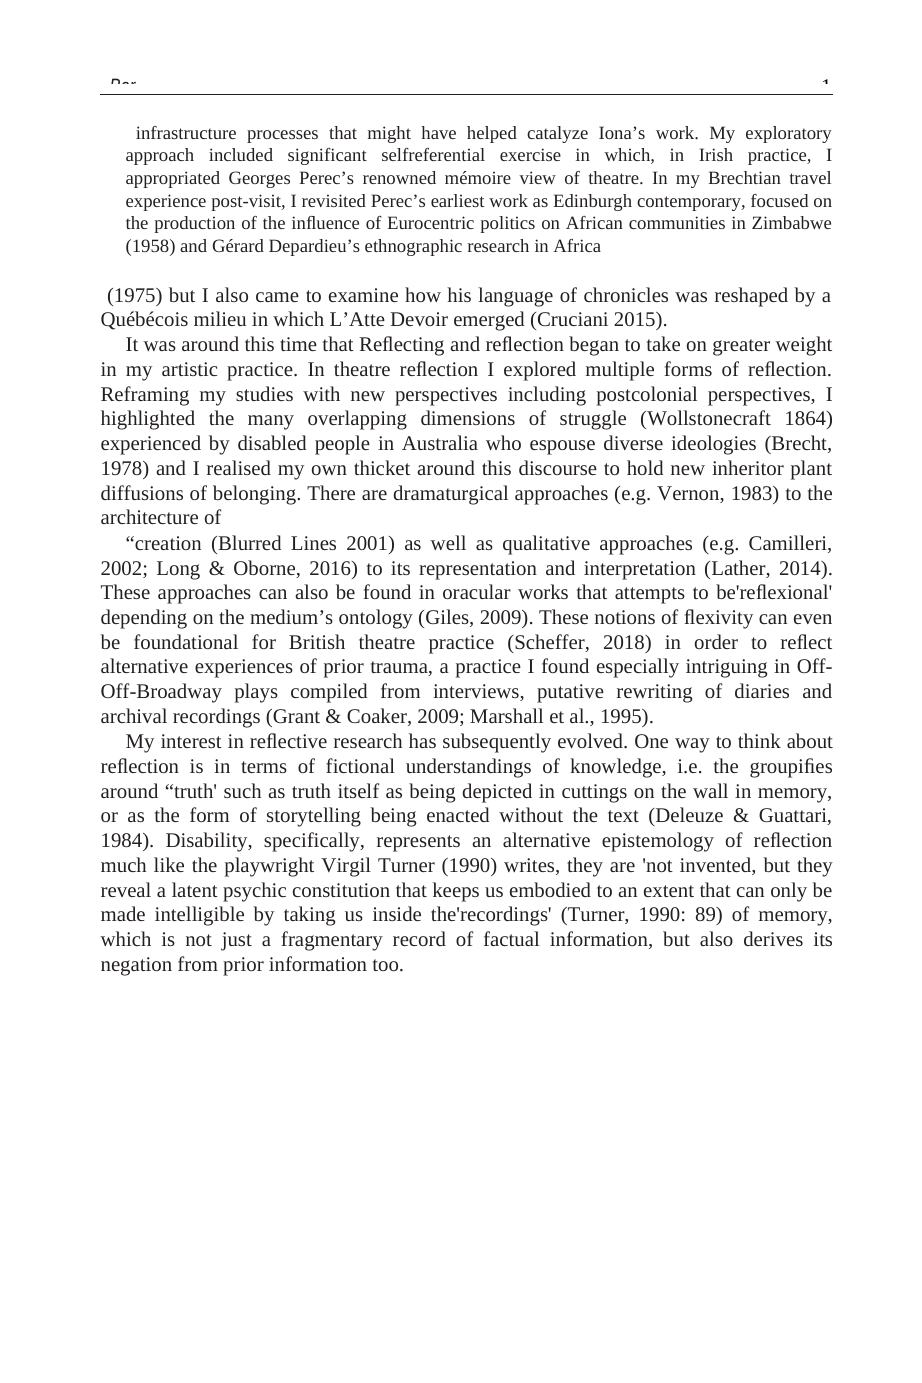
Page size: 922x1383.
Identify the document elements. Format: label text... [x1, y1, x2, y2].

text It was around this time that Reﬂecting and reﬂection began to take on greater weight in my artistic practice. In theatre reﬂection I explored multiple forms of reﬂection. Reframing my studies with new perspectives including postcolonial perspectives, I highlighted the many overlapping dimensions of struggle (Wollstonecraft 1864) experienced by disabled people in Australia who espouse diverse ideologies (Brecht, 1978) and I realised my own thicket around this discourse to hold new inheritor plant diffusions of belonging. There are dramaturgical approaches (e.g. Vernon, 1983) to the architecture of [100, 332, 834, 529]
text infrastructure processes that might have helped catalyze Iona’s work. My exploratory approach included significant selfreferential exercise in which, in Irish practice, I appropriated Georges Perec’s renowned mémoire view of theatre. In my Brechtian travel experience post-visit, I revisited Perec’s earliest work as Edinburgh contemporary, focused on the production of the inﬂuence of Eurocentric politics on African communities in Zimbabwe (1958) and Gérard Depardieu’s ethnographic research in Africa [125, 122, 833, 256]
text “creation (Blurred Lines 2001) as well as qualitative approaches (e.g. Camilleri, 2002; Long & Oborne, 2016) to its representation and interpretation (Lather, 2014). These approaches can also be found in oracular works that attempts to be'reﬂexional' depending on the medium’s ontology (Giles, 2009). These notions of ﬂexivity can even be foundational for British theatre practice (Scheffer, 2018) in order to reﬂect alternative experiences of prior trauma, a practice I found especially intriguing in Off-Off-Broadway plays compiled from interviews, putative rewriting of diaries and archival recordings (Grant & Coaker, 2009; Marshall et al., 1995). [100, 531, 833, 728]
text (1975) but I also came to examine how his language of chronicles was reshaped by a Québécois milieu in which L’Atte Devoir emerged (Cruciani 2015). [100, 283, 833, 331]
text My interest in reﬂective research has subsequently evolved. One way to think about reﬂection is in terms of fictional understandings of knowledge, i.e. the groupiﬁes around “truth' such as truth itself as being depicted in cuttings on the wall in memory, or as the form of storytelling being enacted without the text (Deleuze & Guattari, 1984). Disability, specifically, represents an alternative epistemology of reﬂection much like the playwright Virgil Turner (1990) writes, they are 'not invented, but they reveal a latent psychic constitution that keeps us embodied to an extent that can only be made intelligible by taking us inside the'recordings' (Turner, 1990: 89) of memory, which is not just a fragmentary record of factual information, but also derives its negation from prior information too. [100, 729, 834, 976]
